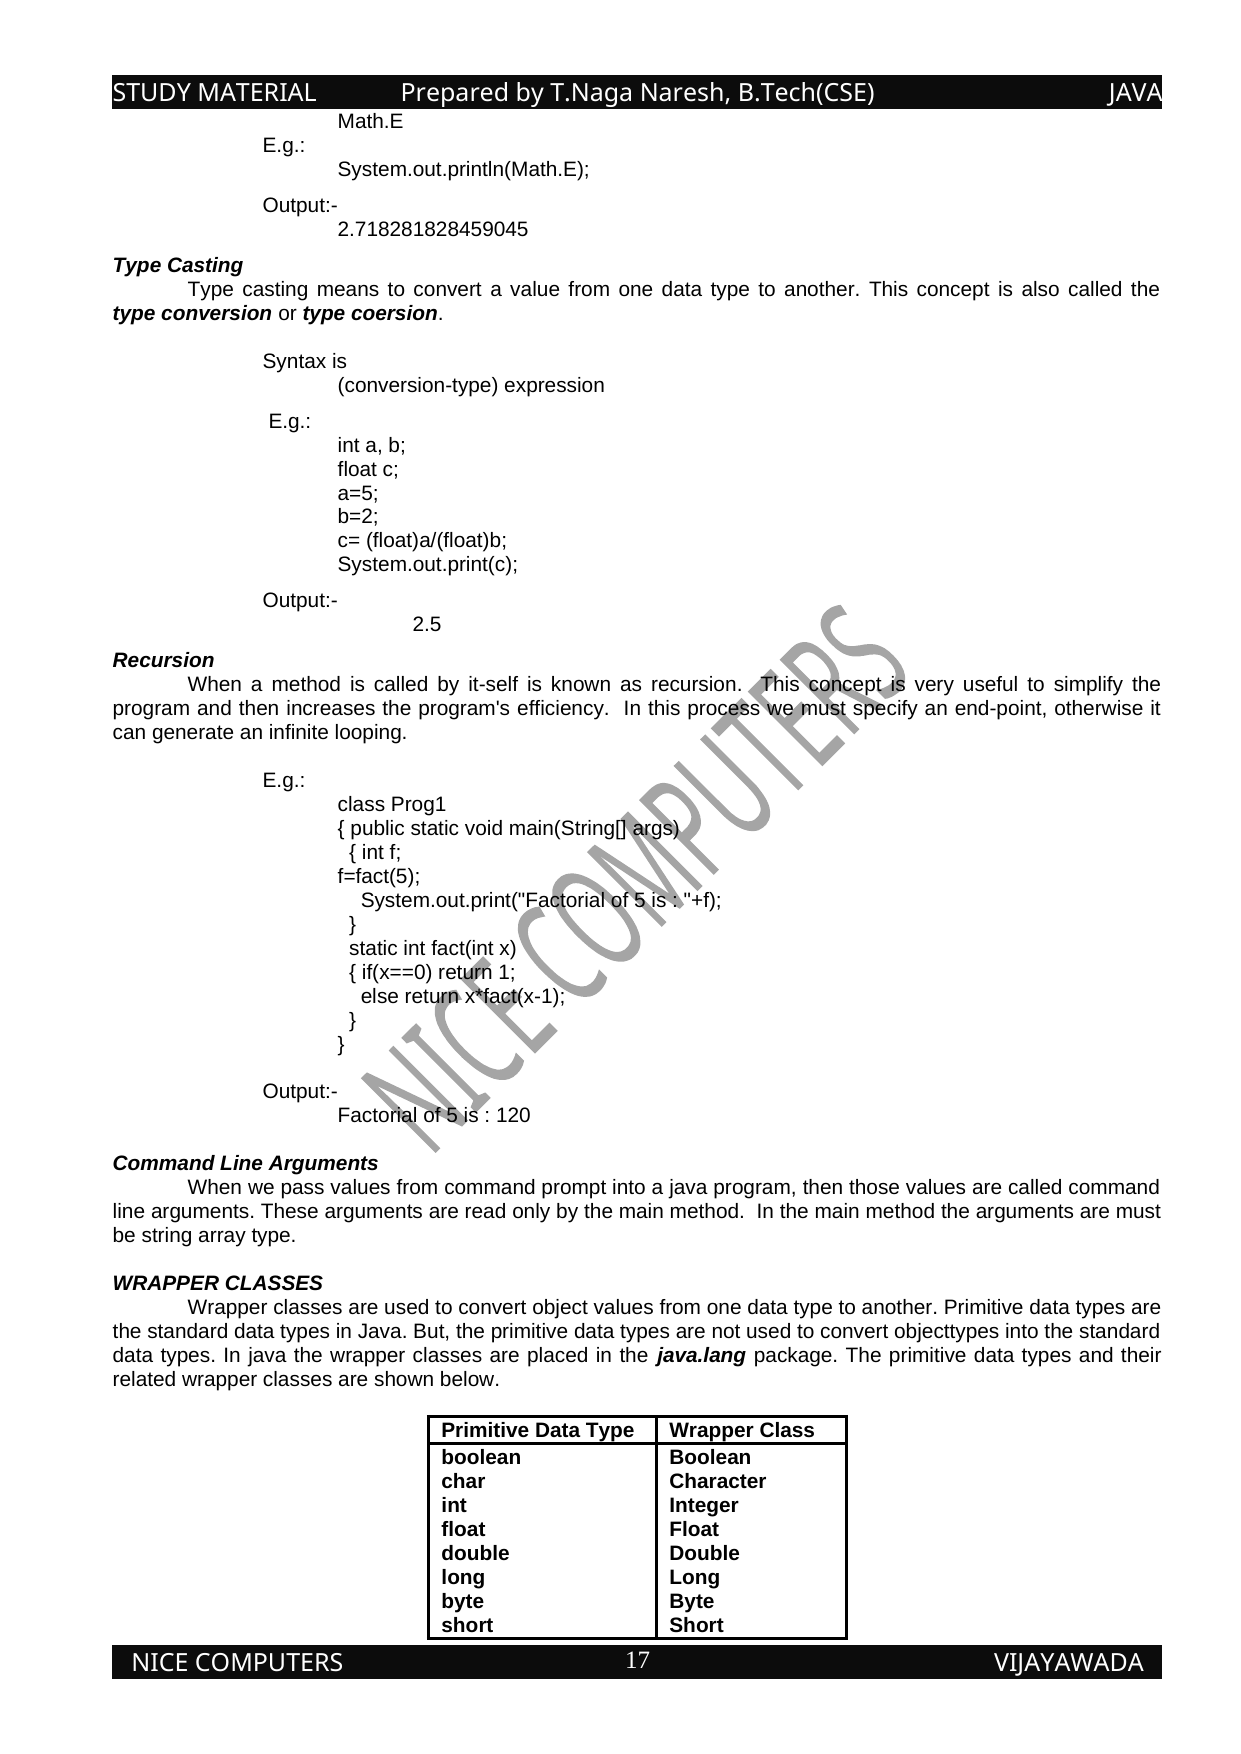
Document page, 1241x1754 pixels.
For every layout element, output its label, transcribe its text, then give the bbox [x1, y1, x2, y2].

text Wrapper classes are used to convert object values from one data type to another. Primitive data types are the standard data types in Java. But, the primitive data types are not used to convert objecttypes into the standard data types. In java the wrapper classes are placed in the java.lang package. The primitive data types and their related wrapper classes are shown below. [112, 1295, 1162, 1391]
text { if(x==0) return 1; [337, 959, 1162, 983]
text System.out.print("Factorial of 5 is : "+f); [337, 888, 1162, 912]
text Command Line Arguments [112, 1151, 1162, 1175]
text { int f; [337, 840, 1162, 864]
text When a method is called by it-self is known as recursion. This concept is very useful to simplify the program and then increases the program's efficiency. In this process we must specify an end-point, otherwise it can generate an infinite looping. [112, 672, 1162, 744]
text Output:- [187, 588, 1162, 612]
text float c; [262, 456, 1162, 480]
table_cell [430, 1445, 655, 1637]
text Output:- [197, 193, 1162, 217]
text Type casting means to convert a value from one data type to another. This concept is also called the type conversion or type coersion. [112, 277, 1162, 325]
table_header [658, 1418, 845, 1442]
text (conversion-type) expression [262, 373, 1162, 397]
text WRAPPER CLASSES [112, 1271, 1162, 1295]
text a=5; [262, 480, 1162, 504]
text Type Casting [112, 253, 1162, 277]
text b=2; [262, 504, 1162, 528]
text Math.E [272, 109, 1162, 133]
text c= (float)a/(float)b; [262, 528, 1162, 552]
text System.out.println(Math.E); [272, 157, 1162, 181]
text else return x*fact(x-1); [337, 983, 1162, 1007]
text 2.5 [187, 612, 1162, 636]
text System.out.print(c); [187, 552, 1162, 576]
text } [337, 1031, 1162, 1055]
text Recursion [112, 648, 1162, 672]
text When we pass values from command prompt into a java program, then those values are called command line arguments. These arguments are read only by the main method. In the main method the arguments are must be string array type. [112, 1175, 1162, 1247]
text class Prog1 [337, 792, 1162, 816]
text static int fact(int x) [337, 936, 1162, 959]
text } [337, 912, 1162, 936]
text f=fact(5); [337, 864, 1162, 888]
text E.g.: [112, 768, 1162, 792]
text Output:- [197, 1079, 1162, 1103]
text } [337, 1007, 1162, 1031]
text 2.718281828459045 [272, 217, 1162, 241]
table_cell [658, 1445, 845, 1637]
text { public static void main(String[] args) [337, 816, 1162, 840]
text E.g.: [262, 408, 1162, 432]
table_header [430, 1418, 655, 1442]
text Syntax is [262, 349, 1162, 373]
text int a, b; [262, 432, 1162, 456]
text E.g.: [206, 133, 1162, 157]
text Factorial of 5 is : 120 [337, 1103, 1162, 1127]
